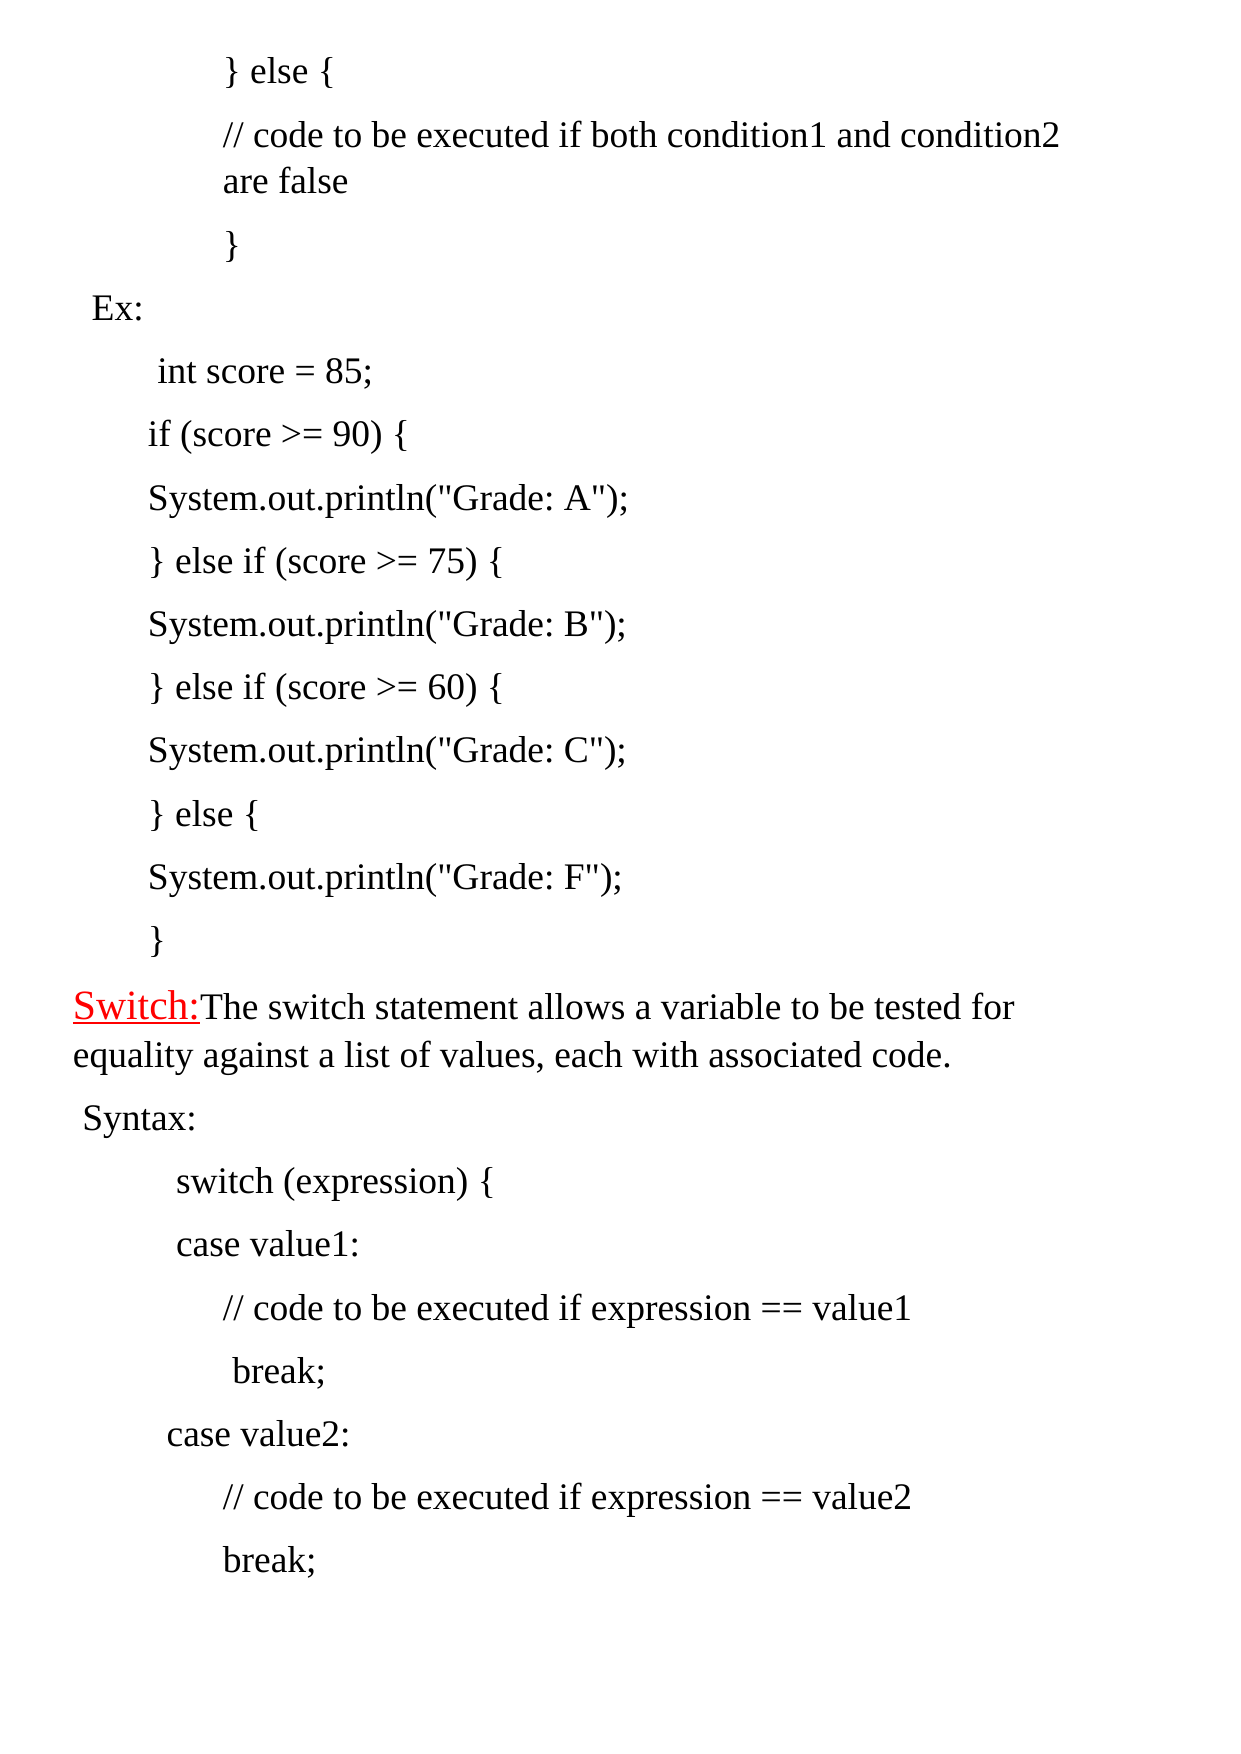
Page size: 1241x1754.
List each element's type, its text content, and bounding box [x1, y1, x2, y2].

text } else { [73, 791, 1090, 834]
text System.out.println("Grade: C"); [73, 728, 1090, 771]
text System.out.println("Grade: F"); [73, 854, 1090, 897]
text } else if (score >= 60) { [73, 664, 1090, 708]
text // code to be executed if both condition1 and condition2 are false [223, 112, 1090, 202]
text switch (expression) { [73, 1158, 1090, 1202]
text case value1: [73, 1222, 1090, 1265]
text } [73, 917, 1090, 961]
text // code to be executed if expression == value2 [73, 1475, 1090, 1518]
text if (score >= 90) { [73, 412, 1090, 455]
text break; [73, 1538, 1090, 1581]
text Switch:The switch statement allows a variable to be tested for equality against a list of values, each with associated code. [73, 981, 1090, 1075]
text break; [73, 1348, 1090, 1391]
text Syntax: [73, 1095, 1090, 1138]
text int score = 85; [73, 348, 1090, 392]
text } else if (score >= 75) { [73, 538, 1090, 581]
text } else { [148, 49, 1090, 92]
text System.out.println("Grade: A"); [73, 475, 1090, 518]
text Ex: [73, 285, 1090, 328]
text // code to be executed if expression == value1 [73, 1285, 1090, 1328]
text System.out.println("Grade: B"); [73, 601, 1090, 644]
text } [148, 222, 1090, 265]
text case value2: [73, 1411, 1090, 1454]
